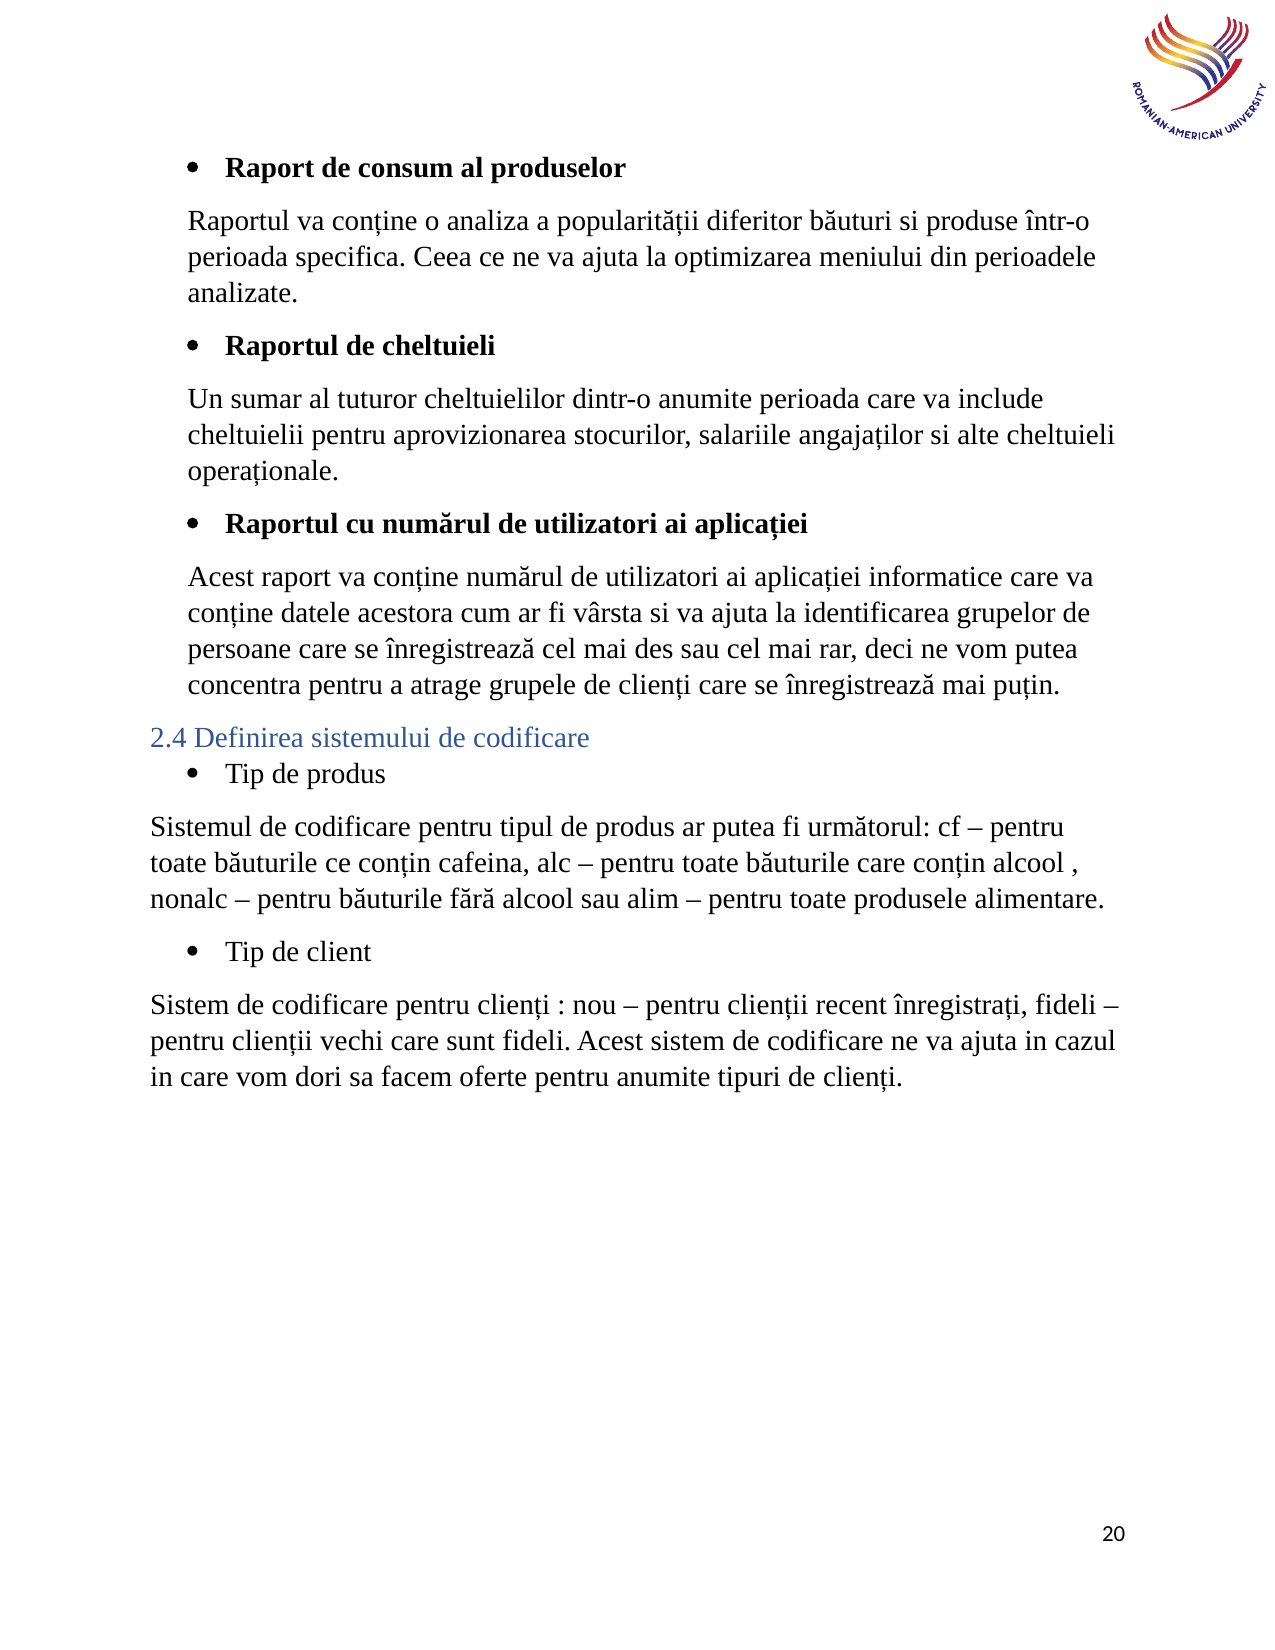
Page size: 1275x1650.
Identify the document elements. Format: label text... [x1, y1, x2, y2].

list Tip de produs [187, 756, 1125, 790]
picture [1123, 0, 1275, 152]
list Tip de client [187, 934, 1125, 968]
text Un sumar al tuturor cheltuielilor dintr-o anumite perioada care va include cheltuielii pentru aprovizionarea stocurilor, salariile angajaților si alte cheltuieli operaționale. [187, 381, 1125, 487]
text Sistemul de codificare pentru tipul de produs ar putea fi următorul: cf – pentru toate băuturile ce conțin cafeina, alc – pentru toate băuturile care conțin alcool , nonalc – pentru băuturile fără alcool sau alim – pentru toate produsele alimentare. [150, 809, 1125, 915]
list Raportul de cheltuieli [187, 328, 1125, 362]
text Acest raport va conține numărul de utilizatori ai aplicației informatice care va conține datele acestora cum ar fi vârsta si va ajuta la identificarea grupelor de persoane care se înregistrează cel mai des sau cel mai rar, deci ne vom putea concentra pentru a atrage grupele de clienți care se înregistrează mai puțin. [187, 559, 1125, 701]
list Raportul cu numărul de utilizatori ai aplicației [187, 506, 1125, 540]
list Raport de consum al produselor [187, 150, 1125, 184]
subtitle 2.4 Definirea sistemului de codificare [150, 720, 1125, 754]
text Sistem de codificare pentru clienți : nou – pentru clienții recent înregistrați, fideli – pentru clienții vechi care sunt fideli. Acest sistem de codificare ne va ajuta in cazul in care vom dori sa facem oferte pentru anumite tipuri de clienți. [150, 987, 1125, 1093]
text Raportul va conține o analiza a popularității diferitor băuturi si produse într-o perioada specifica. Ceea ce ne va ajuta la optimizarea meniului din perioadele analizate. [187, 203, 1125, 309]
